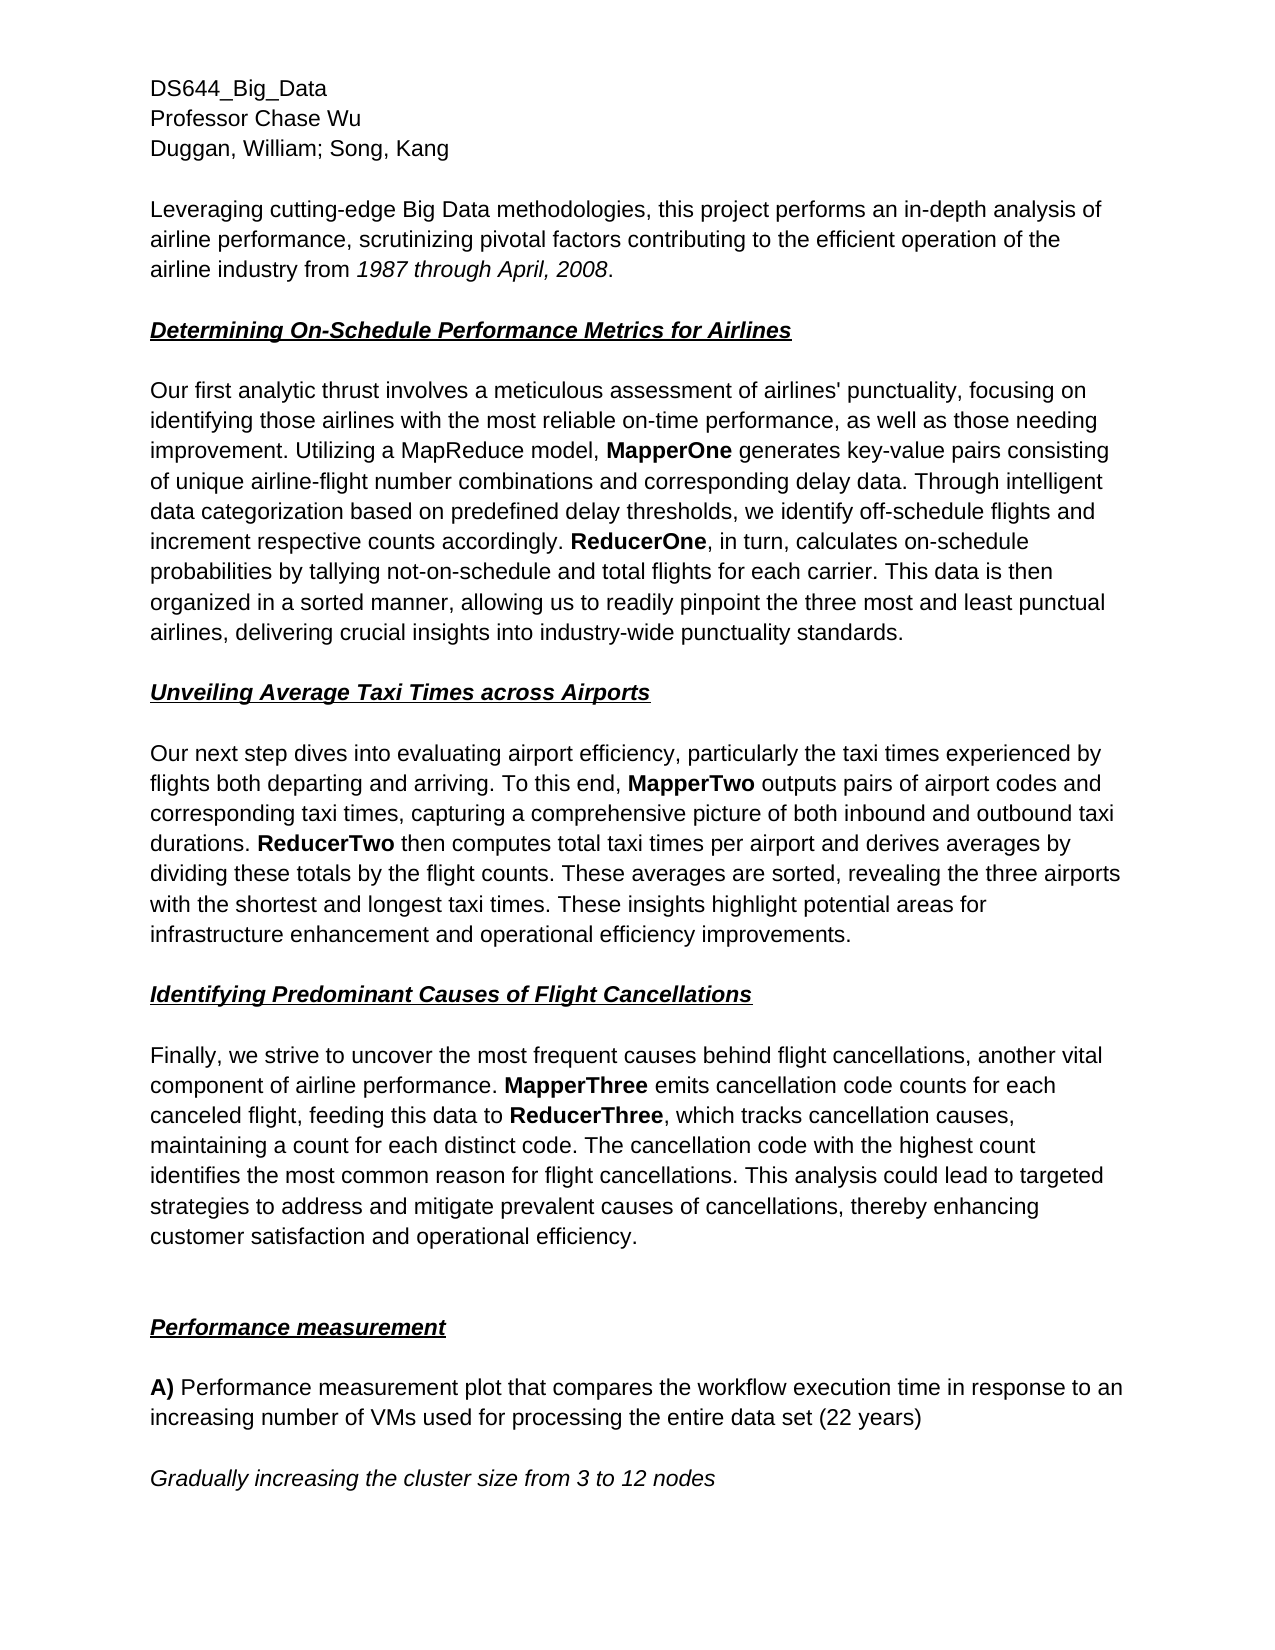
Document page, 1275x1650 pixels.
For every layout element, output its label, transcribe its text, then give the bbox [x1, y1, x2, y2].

text Finally, we strive to uncover the most frequent causes behind flight cancellations, another vital component of airline performance. MapperThree emits cancellation code counts for each canceled flight, feeding this data to ReducerThree, which tracks cancellation causes, maintaining a count for each distinct code. The cancellation code with the highest count identifies the most common reason for flight cancellations. This analysis could lead to targeted strategies to address and mitigate prevalent causes of cancellations, thereby enhancing customer satisfaction and operational efficiency. [150, 1042, 1125, 1249]
text Our first analytic thrust involves a meticulous assessment of airlines' punctuality, focusing on identifying those airlines with the most reliable on-time performance, as well as those needing improvement. Utilizing a MapReduce model, MapperOne generates key-value pairs consisting of unique airline-flight number combinations and corresponding delay data. Through intelligent data categorization based on predefined delay thresholds, we identify off-schedule flights and increment respective counts accordingly. ReducerOne, in turn, calculates on-schedule probabilities by tallying not-on-schedule and total flights for each carrier. This data is then organized in a sorted manner, allowing us to readily pinpoint the three most and least punctual airlines, delivering crucial insights into industry-wide punctuality standards. [150, 377, 1125, 645]
text Unveiling Average Taxi Times across Airports [150, 679, 1125, 706]
text Identifying Predominant Causes of Flight Cancellations [150, 981, 1125, 1008]
text Our next step dives into evaluating airport efficiency, particularly the taxi times experienced by flights both departing and arriving. To this end, MapperTwo outputs pairs of airport codes and corresponding taxi times, capturing a comprehensive picture of both inbound and outbound taxi durations. ReducerTwo then computes total taxi times per airport and derives averages by dividing these totals by the flight counts. These averages are sorted, revealing the three airports with the shortest and longest taxi times. These insights highlight potential areas for infrastructure enhancement and operational efficiency improvements. [150, 739, 1125, 947]
text Gradually increasing the cluster size from 3 to 12 nodes [150, 1464, 1125, 1491]
text A) Performance measurement plot that compares the workflow execution time in response to an increasing number of VMs used for processing the entire data set (22 years) [150, 1374, 1125, 1431]
text Performance measurement [150, 1313, 1125, 1340]
text Leveraging cutting-edge Big Data methodologies, this project performs an in-depth analysis of airline performance, scrutinizing pivotal factors contributing to the efficient operation of the airline industry from 1987 through April, 2008. [150, 196, 1125, 283]
text Determining On-Schedule Performance Metrics for Airlines [150, 317, 1125, 343]
